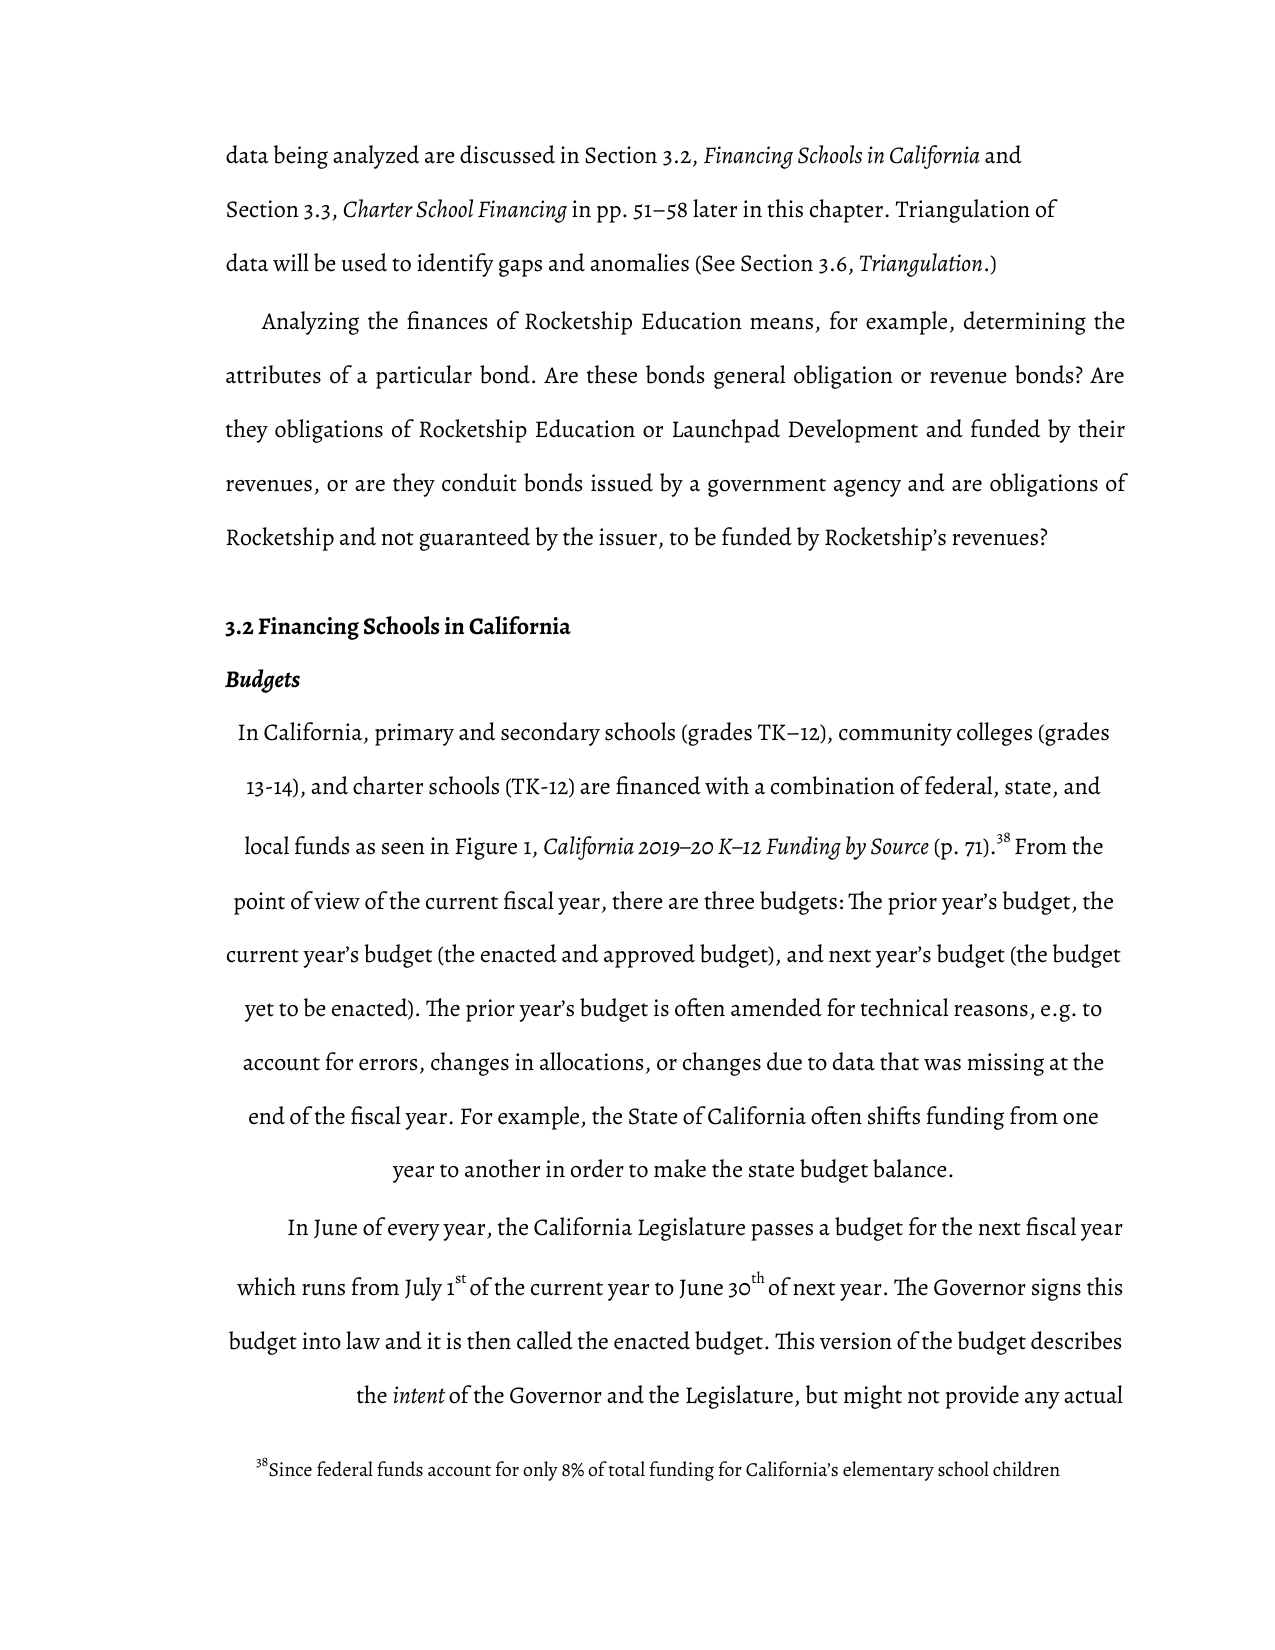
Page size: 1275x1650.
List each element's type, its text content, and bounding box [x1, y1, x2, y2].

text Analyzing the finances of Rocketship Education means, for example, determining the attributes of a particular bond. Are these bonds general obligation or revenue bonds? Are they obligations of Rocketship Education or Launchpad Development and funded by their revenues, or are they conduit bonds issued by a government agency and are obligations of Rocketship and not guaranteed by the issuer, to be funded by Rocketship’s revenues? [225, 305, 1127, 554]
text In California, primary and secondary schools (grades TK–12), community colleges (grades 13-14), and charter schools (TK-12) are financed with a combination of federal, state, and local funds as seen in Figure 1, California 2019–20 K–12 Funding by Source (p. 71).38 From the point of view of the current fiscal year, there are three budgets: The prior year’s budget, the current year’s budget (the enacted and approved budget), and next year’s budget (the budget yet to be enacted). The prior year’s budget is often amended for technical reasons, e.g. to account for errors, changes in allocations, or changes due to data that was missing at the end of the fiscal year. For example, the State of California often shifts funding from one year to another in order to make the state budget balance. [225, 716, 1122, 1186]
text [226, 139, 1091, 280]
text Budgets [225, 663, 1127, 696]
text 3.2 Financing Schools in California [225, 610, 1127, 642]
text In June of every year, the California Legislature passes a budget for the next fiscal year which runs from July 1st of the current year to June 30th of next year. The Governor signs this budget into law and it is then called the enacted budget. This version of the budget describes the intent of the Governor and the Legislature, but might not provide any actual [224, 1211, 1123, 1411]
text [226, 1450, 1122, 1483]
